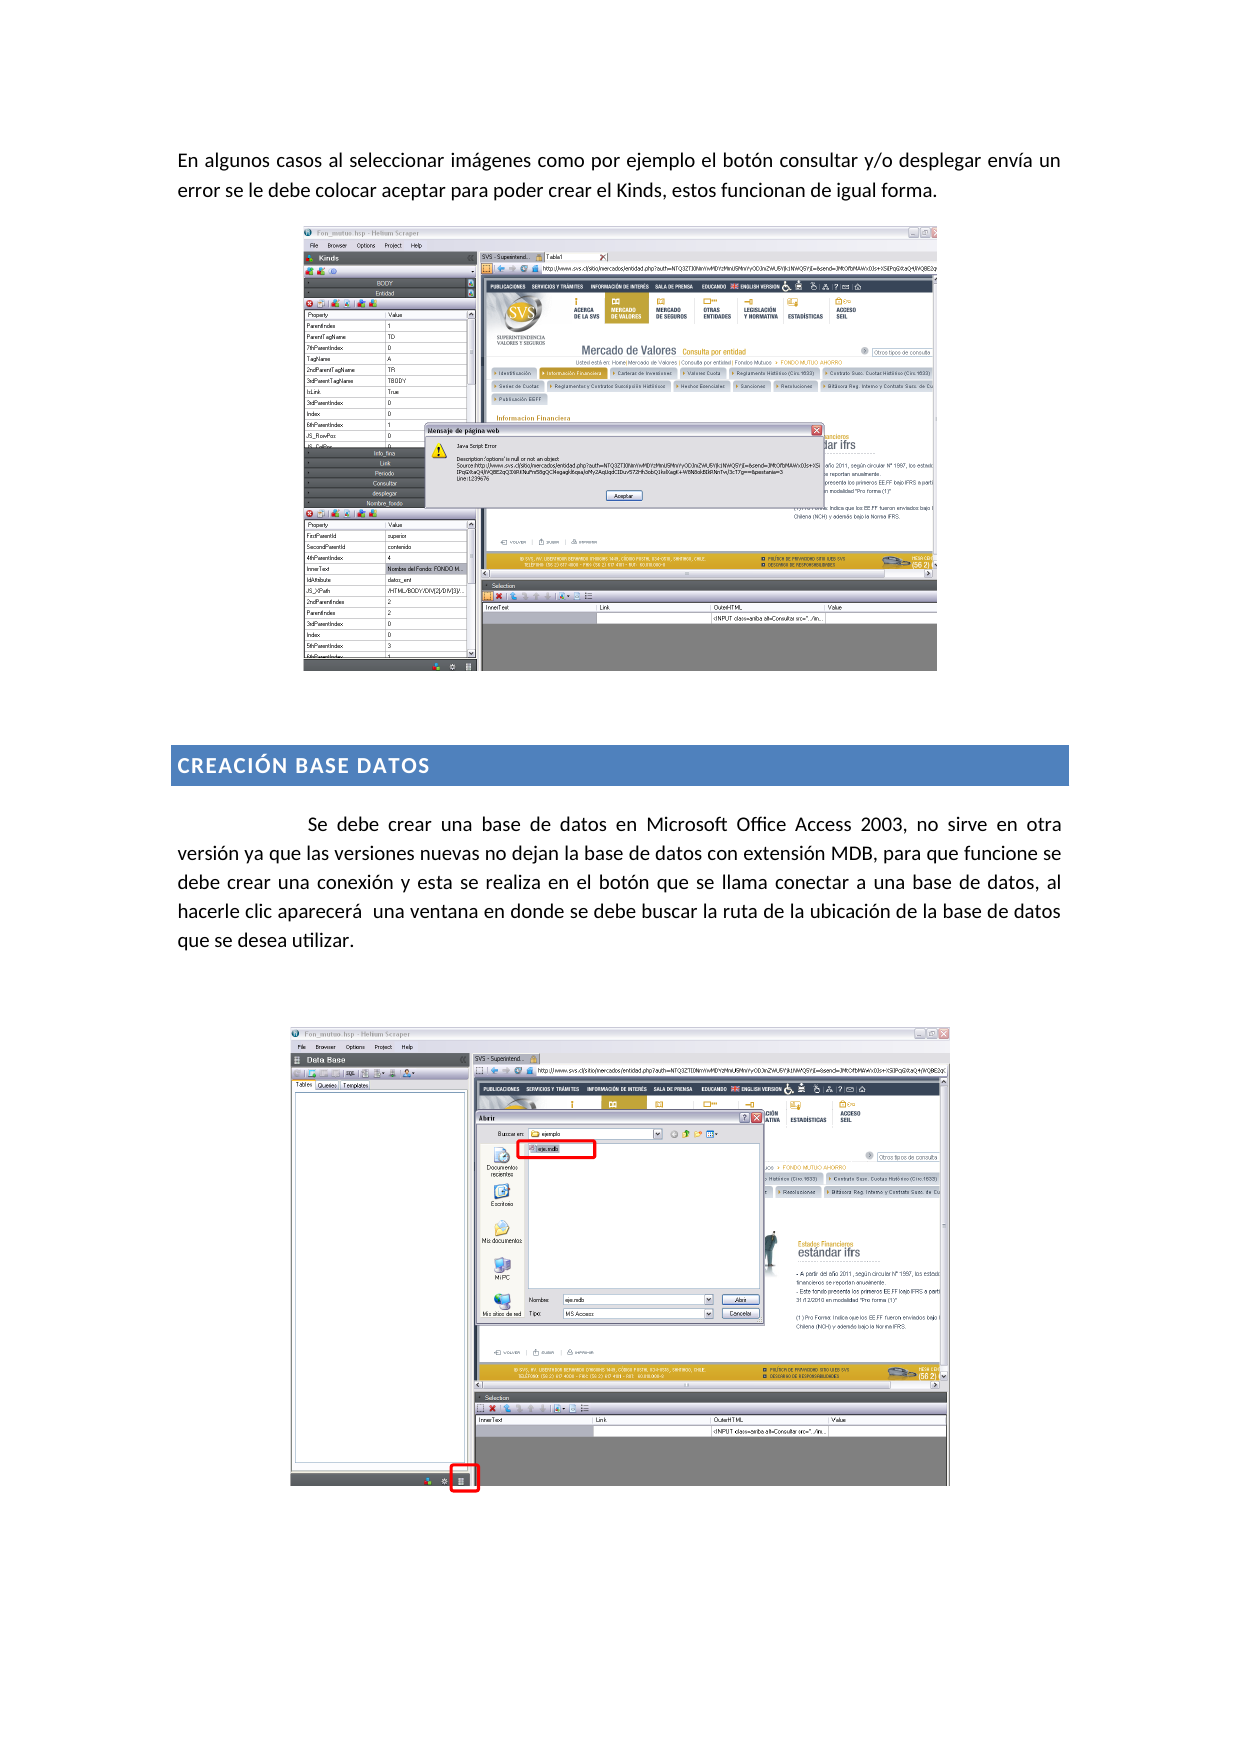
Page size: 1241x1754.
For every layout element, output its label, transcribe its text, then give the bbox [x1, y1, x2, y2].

picture [453, 1467, 476, 1486]
text En algunos casos al seleccionar imágenes como por ejemplo el botón consultar y/o desplegar envía un error se le debe colocar aceptar para poder crear el Kinds, estos funcionan de igual forma. [177, 148, 1063, 202]
picture [303, 226, 937, 671]
subtitle Creación Base datos [177, 752, 1063, 779]
text Se debe crear una base de datos en Microsoft Office Access 2003, no sirve en otra versión ya que las versiones nuevas no dejan la base de datos con extensión MDB, para que funcione se debe crear una conexión y esta se realiza en el botón que se llama conectar a una base de datos, al hacerle clic aparecerá una ventana en donde se debe buscar la ruta de la ubicación de la base de datos que se desea utilizar. [177, 811, 1063, 953]
picture [290, 1027, 950, 1486]
